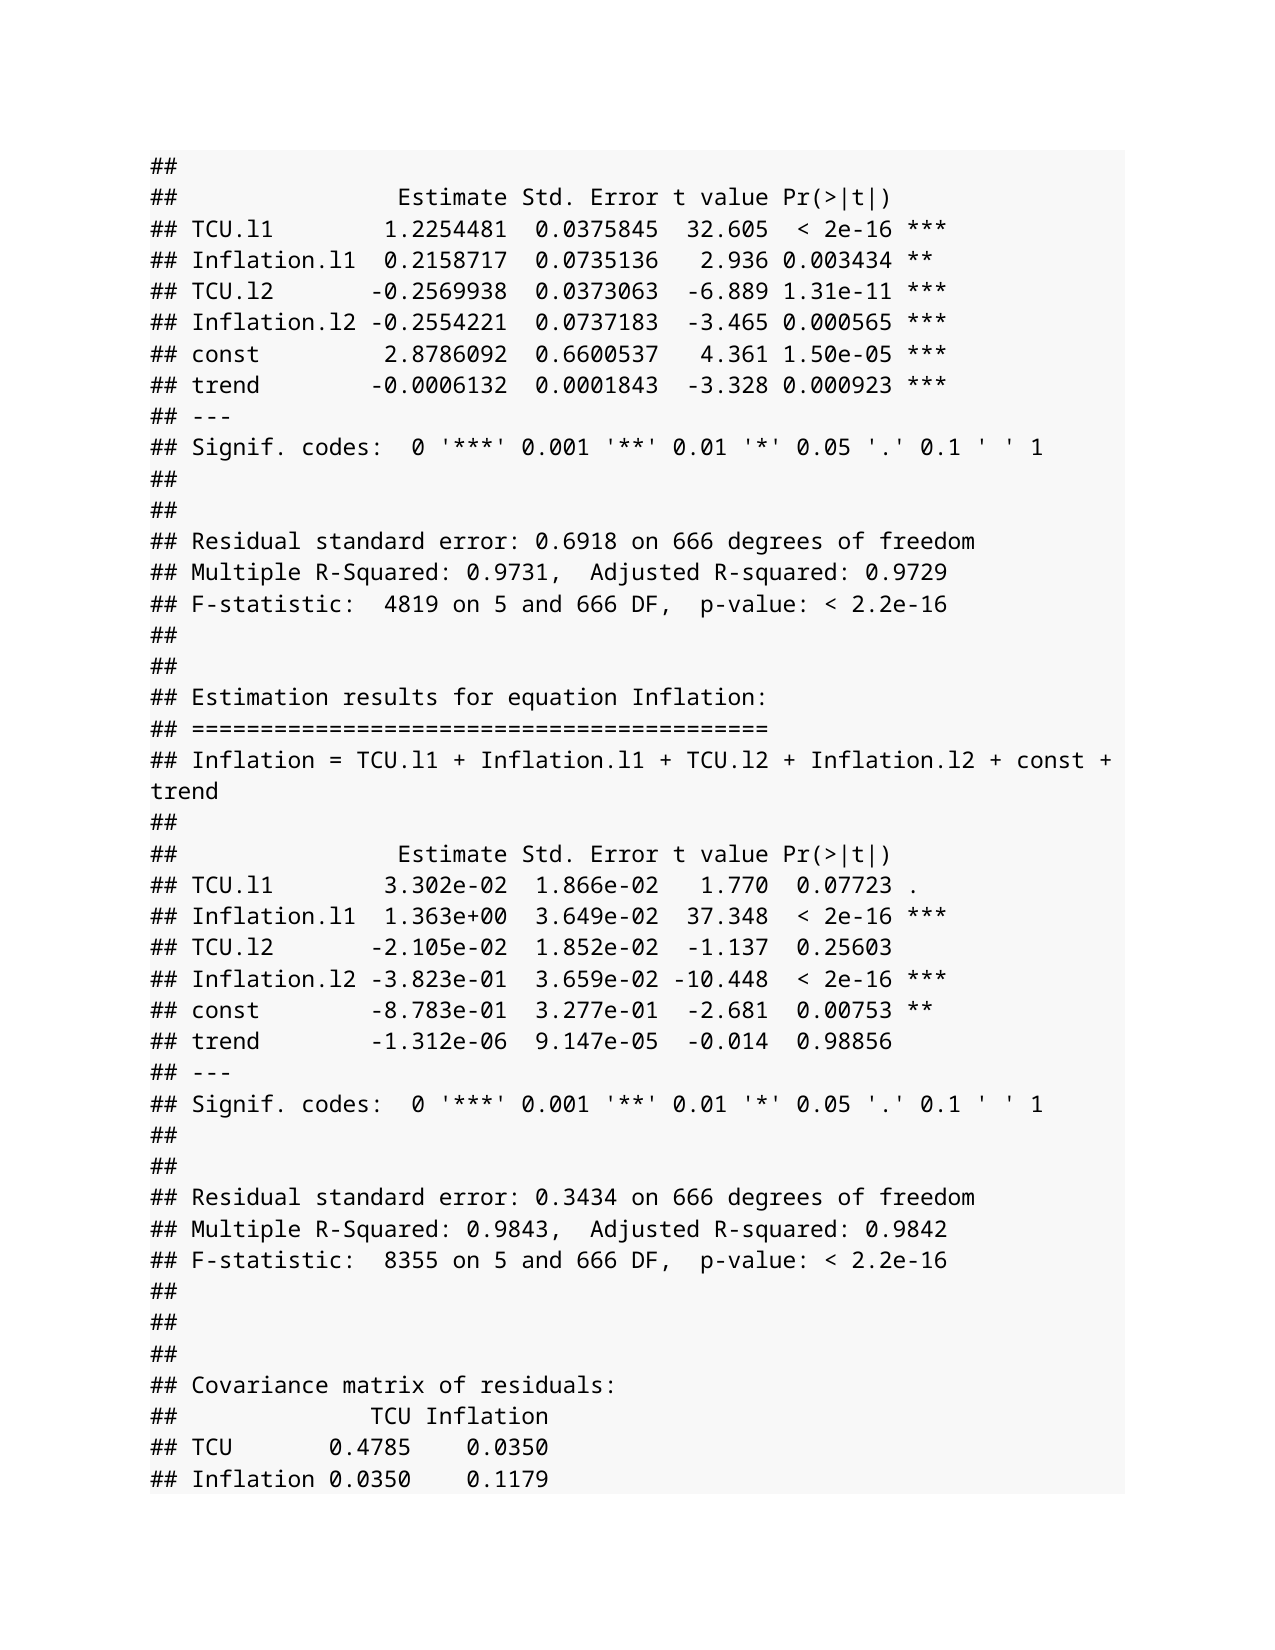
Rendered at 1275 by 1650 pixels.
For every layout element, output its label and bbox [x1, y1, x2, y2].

text [150, 150, 1125, 1494]
